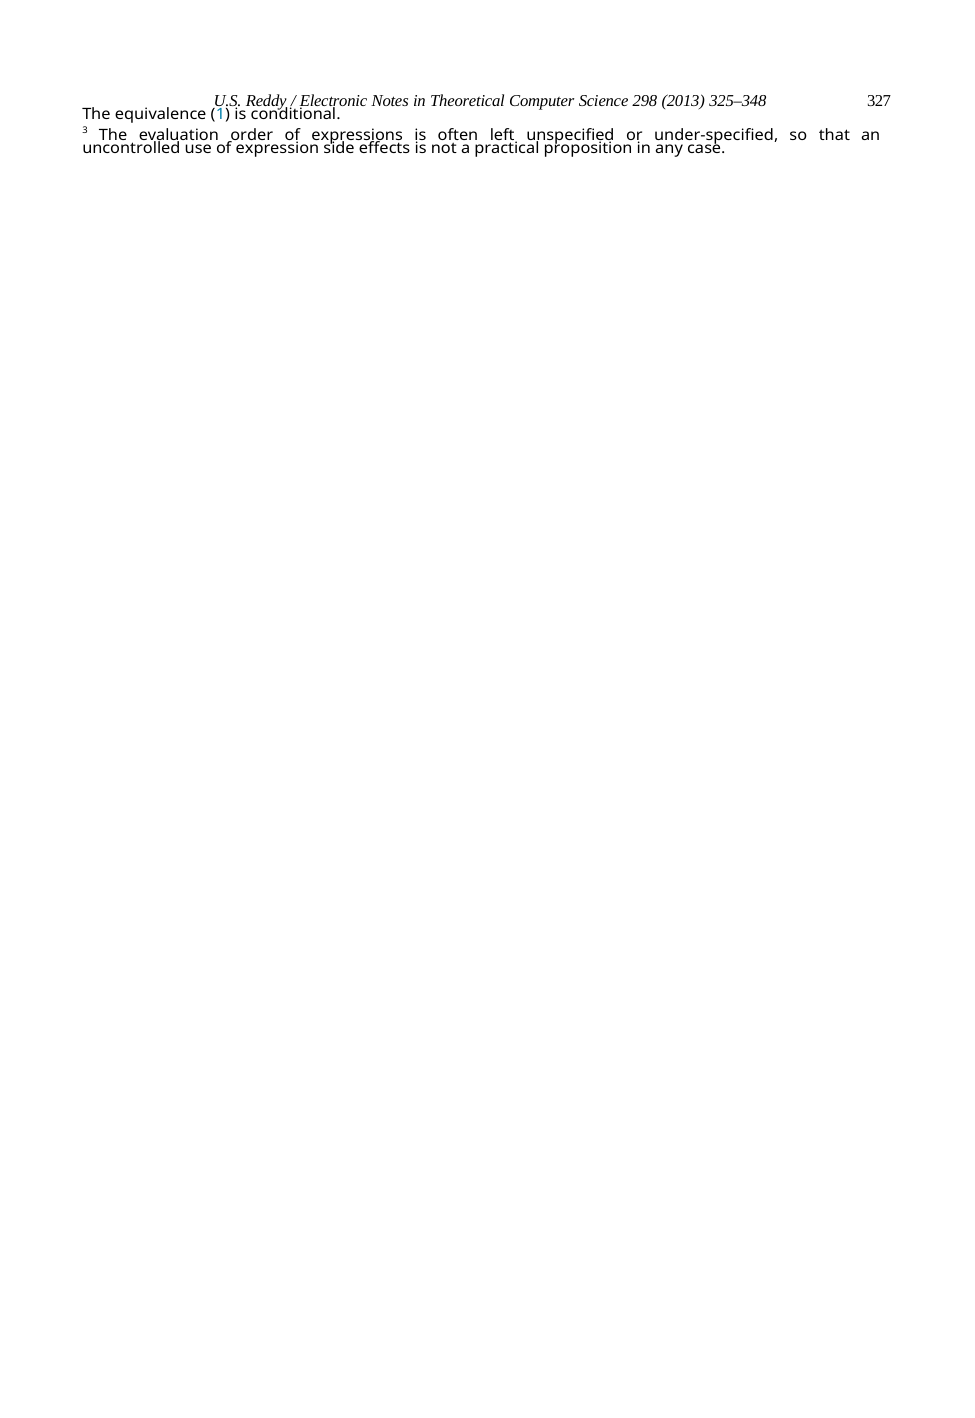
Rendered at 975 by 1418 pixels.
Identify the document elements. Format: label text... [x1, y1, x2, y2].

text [82, 108, 881, 123]
picture [217, 109, 221, 119]
text 3 The evaluation order of expressions is often left unspecified or under-specified, so that an uncontrolled use of expression side effects is not a practical proposition in any case. [82, 129, 881, 158]
